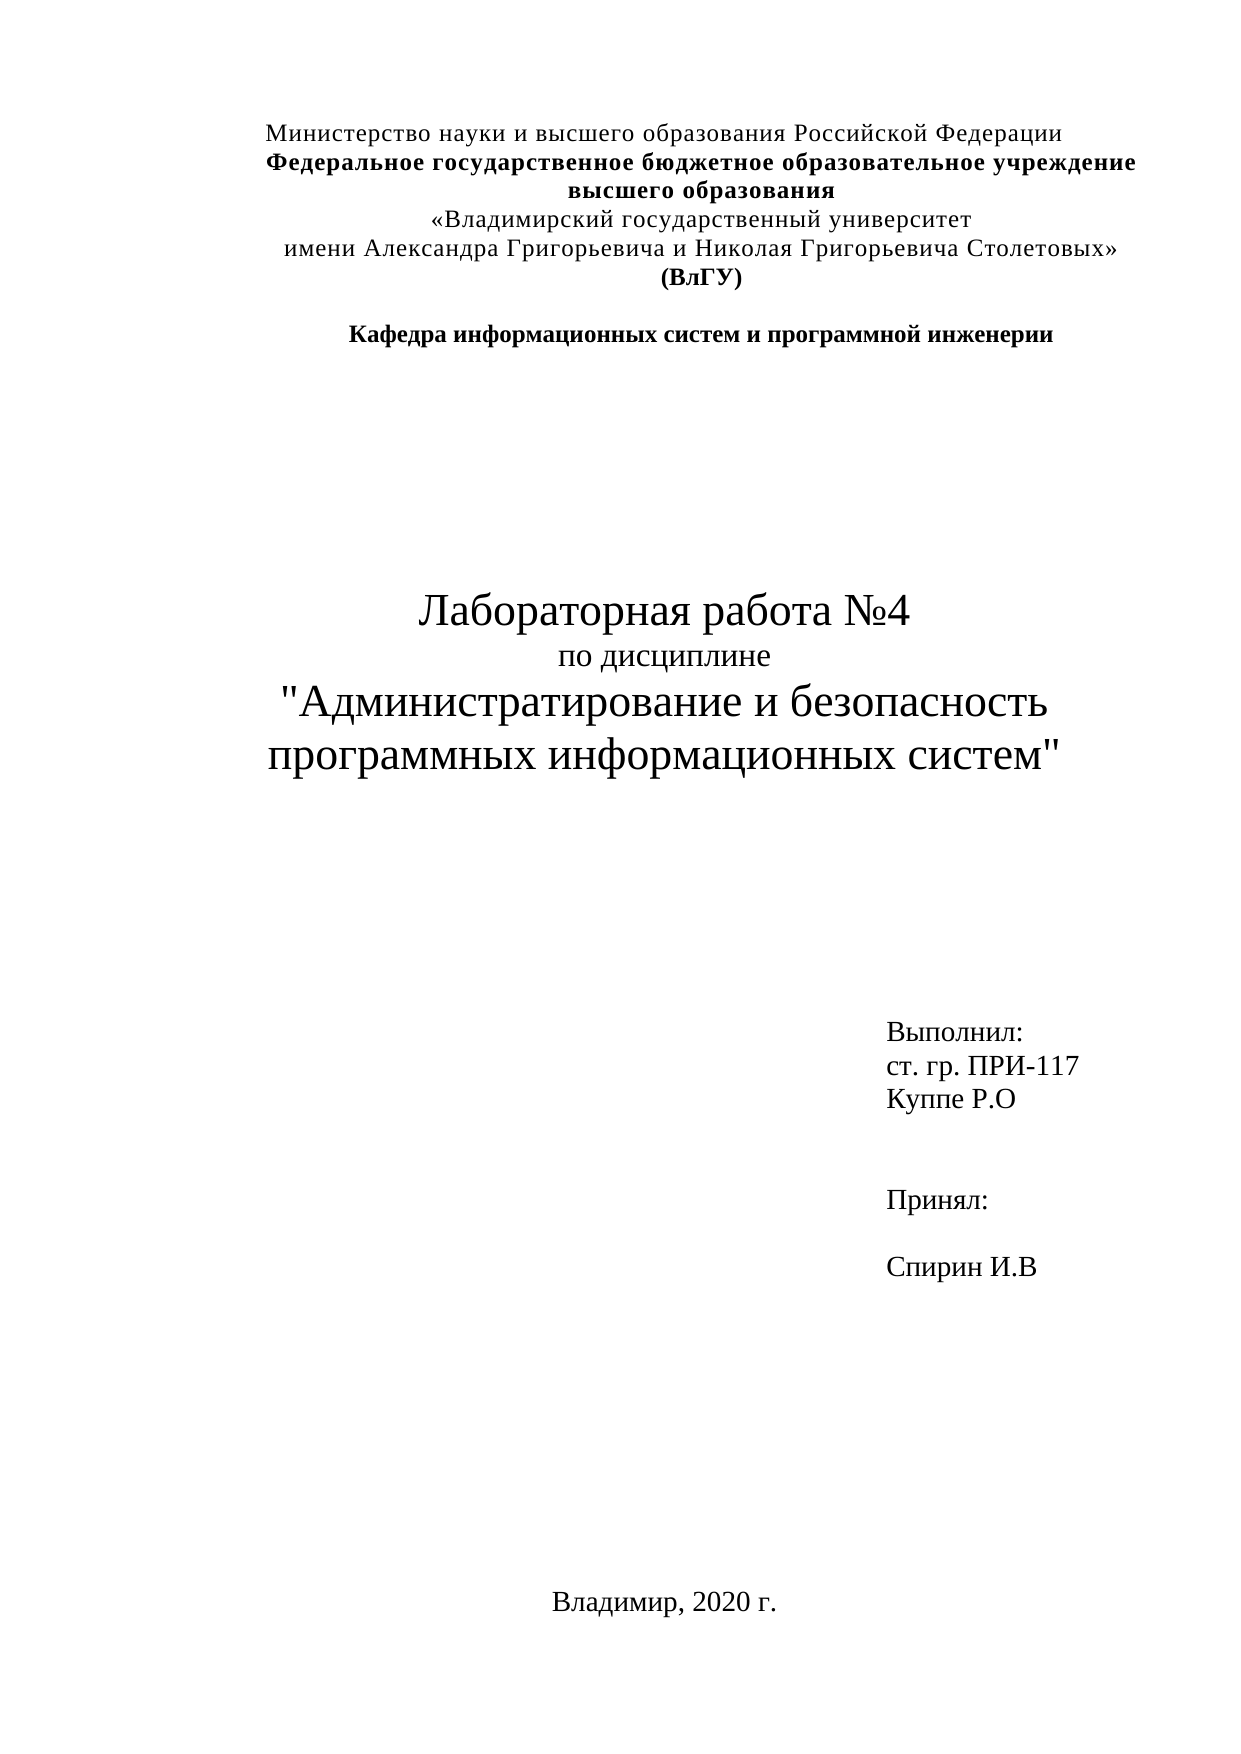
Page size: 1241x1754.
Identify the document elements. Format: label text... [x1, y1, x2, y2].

text Владимир, 2020 г. [177, 1584, 1152, 1618]
text Спирин И.В [886, 1249, 1152, 1282]
text по дисциплине [177, 636, 1152, 674]
subtitle Федеральное государственное бюджетное образовательное учреждение [177, 147, 1152, 176]
text Принял: [886, 1182, 1152, 1215]
text Выполнил: [886, 1014, 1152, 1048]
text Кафедра информационных систем и программной инженерии [177, 319, 1152, 348]
subtitle высшего образования [177, 176, 1152, 204]
text Куппе Р.О [886, 1081, 1152, 1115]
subtitle Министерство науки и высшего образования Российской Федерации [177, 118, 1152, 147]
text "Администратирование и безопасность программных информационных систем" [177, 674, 1152, 779]
text (ВлГУ) [177, 262, 1152, 291]
subtitle «Владимирский государственный университет [177, 204, 1152, 233]
text ст. гр. ПРИ-117 [886, 1048, 1152, 1081]
subtitle имени Александра Григорьевича и Николая Григорьевича Столетовых» [177, 233, 1152, 262]
text Лабораторная работа №4 [177, 583, 1152, 636]
